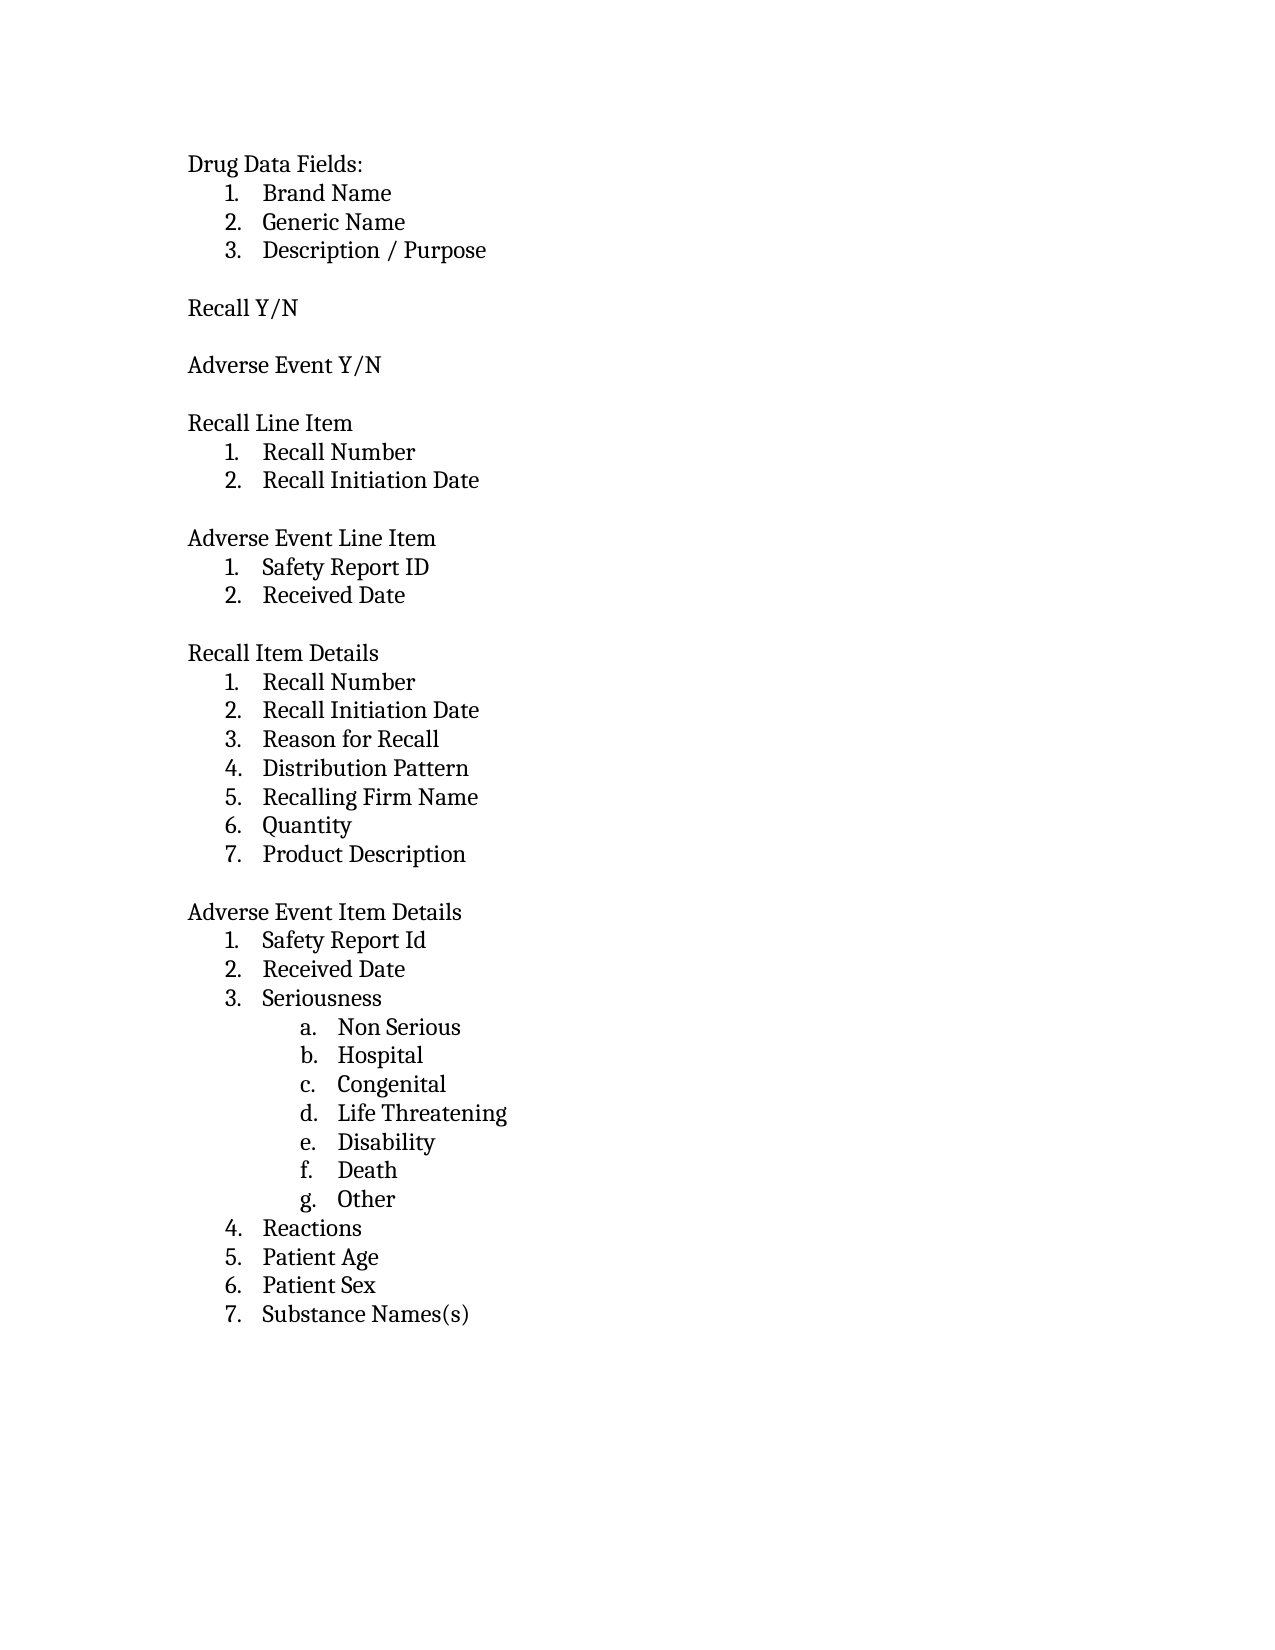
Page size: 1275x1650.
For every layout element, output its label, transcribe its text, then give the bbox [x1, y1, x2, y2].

list Recall Initiation Date [225, 466, 1087, 495]
list Safety Report Id [225, 926, 1087, 955]
list Safety Report ID [225, 552, 1087, 581]
list Patient Age [225, 1242, 1087, 1271]
text Adverse Event Line Item [187, 524, 1087, 552]
text Adverse Event Y/N [187, 351, 1087, 380]
text Drug Data Fields: [187, 150, 1087, 179]
list Seriousness [225, 984, 1087, 1012]
list Disability [300, 1127, 1087, 1156]
text Recall Item Details [187, 639, 1087, 667]
list Distribution Pattern [225, 754, 1087, 782]
list Life Threatening [300, 1099, 1087, 1127]
list Death [300, 1156, 1087, 1185]
list Non Serious [300, 1012, 1087, 1041]
list Recall Number [225, 437, 1087, 466]
list Recalling Firm Name [225, 782, 1087, 811]
list Other [300, 1185, 1087, 1214]
list Received Date [225, 955, 1087, 984]
list Recall Number [225, 667, 1087, 696]
list Generic Name [225, 207, 1087, 236]
list Quantity [225, 811, 1087, 840]
list Reason for Recall [225, 725, 1087, 754]
list Brand Name [225, 179, 1087, 207]
list Description / Purpose [225, 236, 1087, 265]
list Reactions [225, 1214, 1087, 1242]
list Received Date [225, 581, 1087, 610]
list Congenital [300, 1070, 1087, 1099]
list Recall Initiation Date [225, 696, 1087, 725]
list Hospital [300, 1041, 1087, 1070]
list Substance Names(s) [225, 1300, 1087, 1329]
text Recall Y/N [187, 294, 1087, 322]
list Patient Sex [225, 1271, 1087, 1300]
list Product Description [225, 840, 1087, 869]
text Recall Line Item [187, 409, 1087, 437]
text Adverse Event Item Details [187, 897, 1087, 926]
